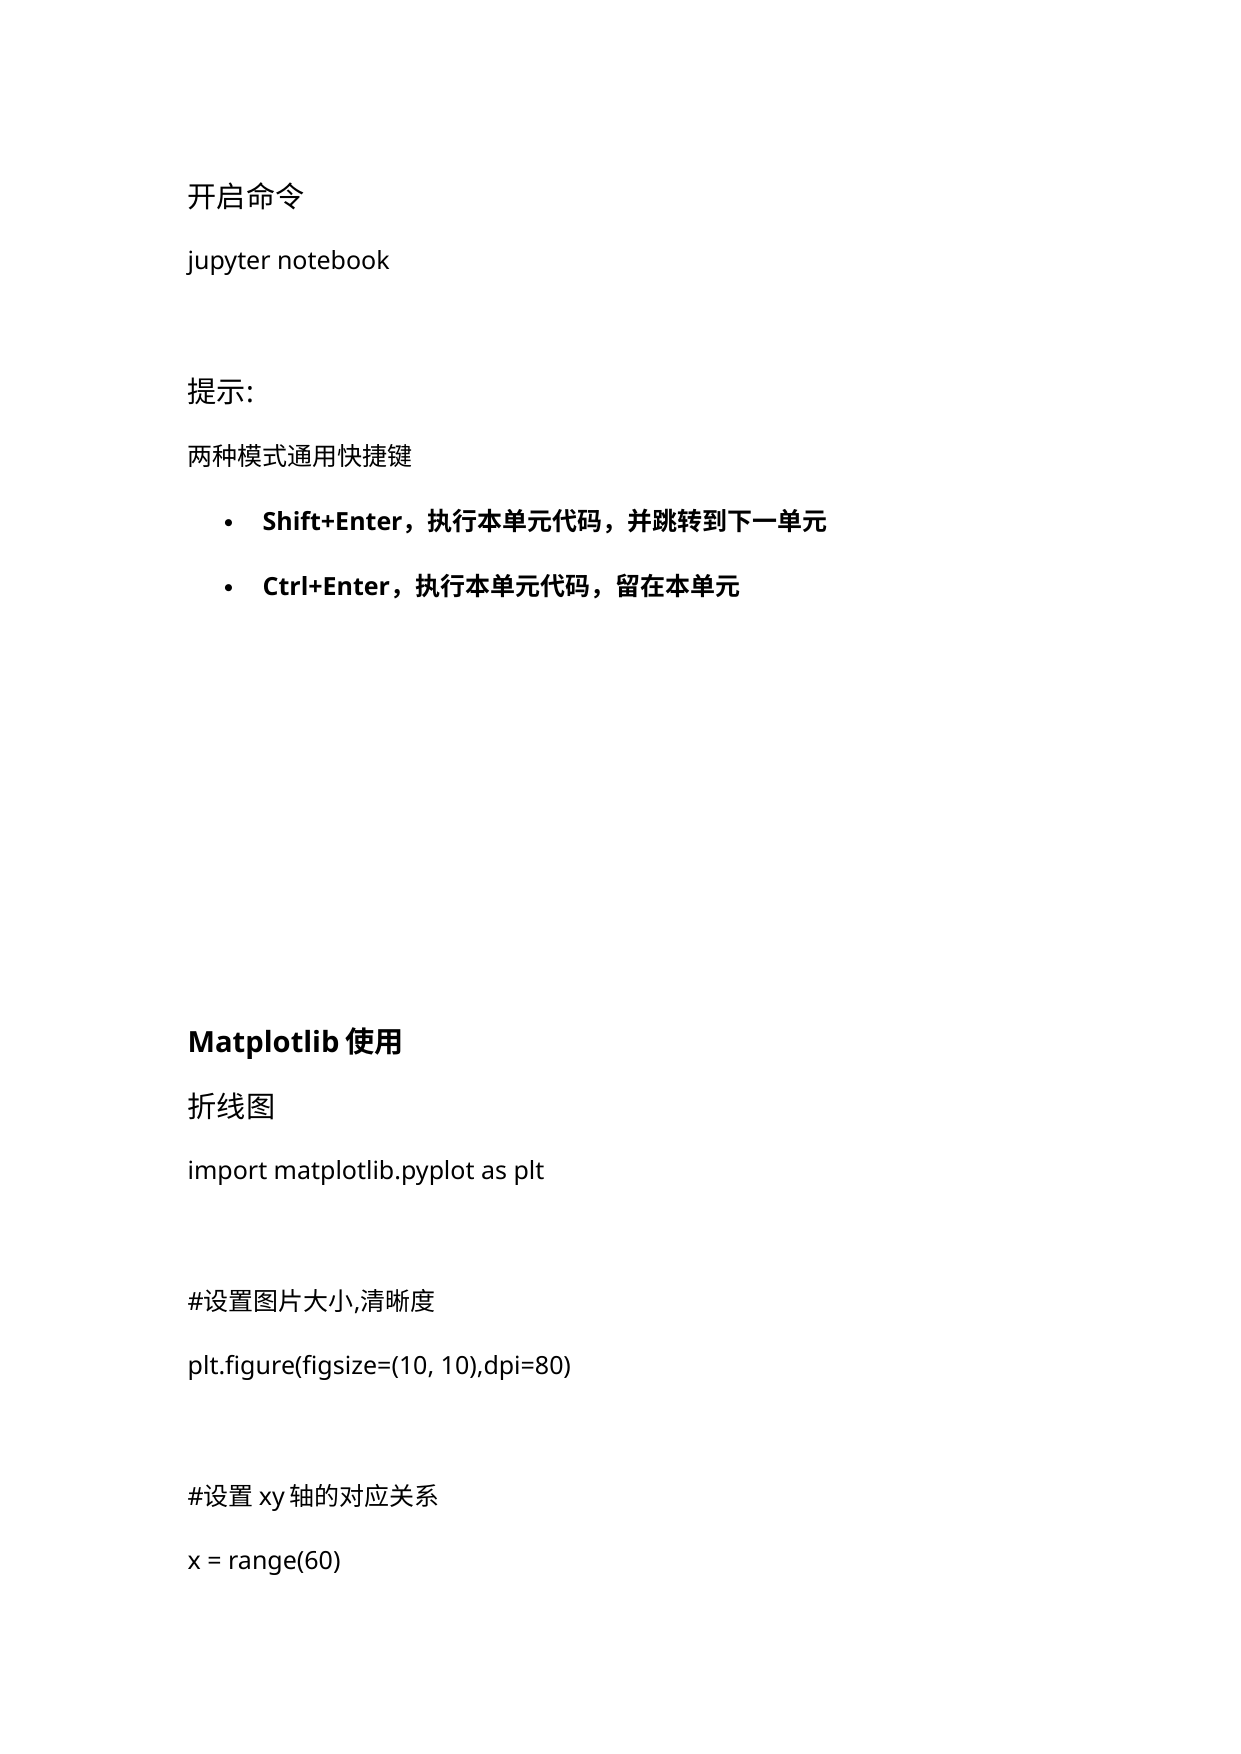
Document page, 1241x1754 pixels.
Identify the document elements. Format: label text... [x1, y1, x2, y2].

list Ctrl+Enter，执行本单元代码，留在本单元 [225, 552, 1053, 617]
text import matplotlib.pyplot as plt [187, 1137, 1053, 1202]
text plt.figure(figsize=(10, 10),dpi=80) [187, 1332, 1053, 1397]
text 开启命令 [187, 162, 1053, 227]
text #设置图片大小,清晰度 [187, 1267, 1053, 1332]
text 折线图 [187, 1072, 1053, 1137]
text jupyter notebook [187, 227, 1053, 292]
text x = range(60) [187, 1527, 1053, 1592]
text #设置xy轴的对应关系 [187, 1462, 1053, 1527]
text 两种模式通用快捷键 [187, 422, 1053, 487]
list Shift+Enter，执行本单元代码，并跳转到下一单元 [225, 487, 1053, 552]
text Matplotlib使用 [187, 1007, 1053, 1072]
text 提示: [187, 357, 1053, 422]
